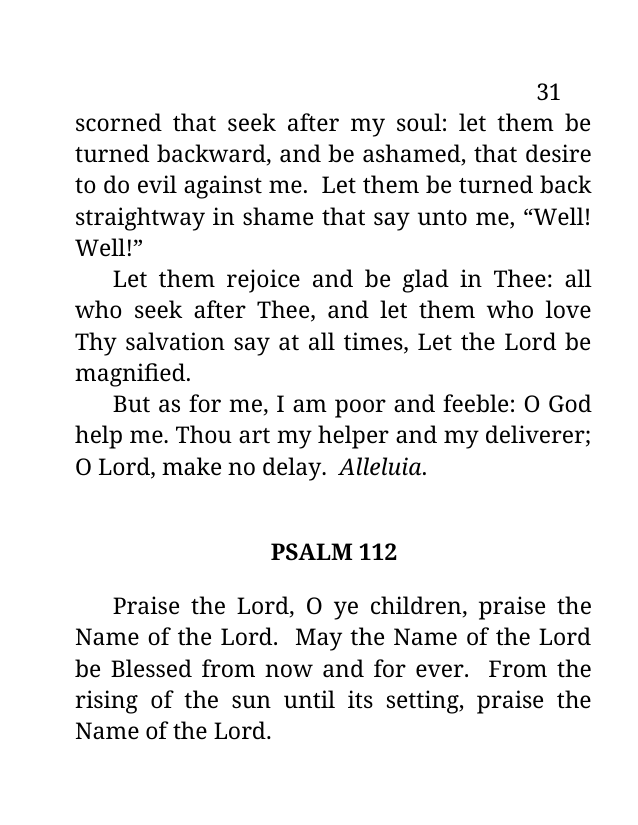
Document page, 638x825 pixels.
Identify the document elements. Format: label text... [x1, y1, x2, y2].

text Let them rejoice and be glad in Thee: all who seek after Thee, and let them who love Thy salvation say at all times, Let the Lord be magnified. [75, 263, 592, 388]
text Praise the Lord, O ye children, praise the Name of the Lord. May the Name of the Lord be Blessed from now and for ever. From the rising of the sun until its setting, praise the Name of the Lord. [75, 590, 592, 746]
subtitle PSALM 112 [75, 536, 592, 567]
text But as for me, I am poor and feeble: O God help me. Thou art my helper and my deliverer; O Lord, make no delay. Alleluia. [75, 388, 592, 482]
